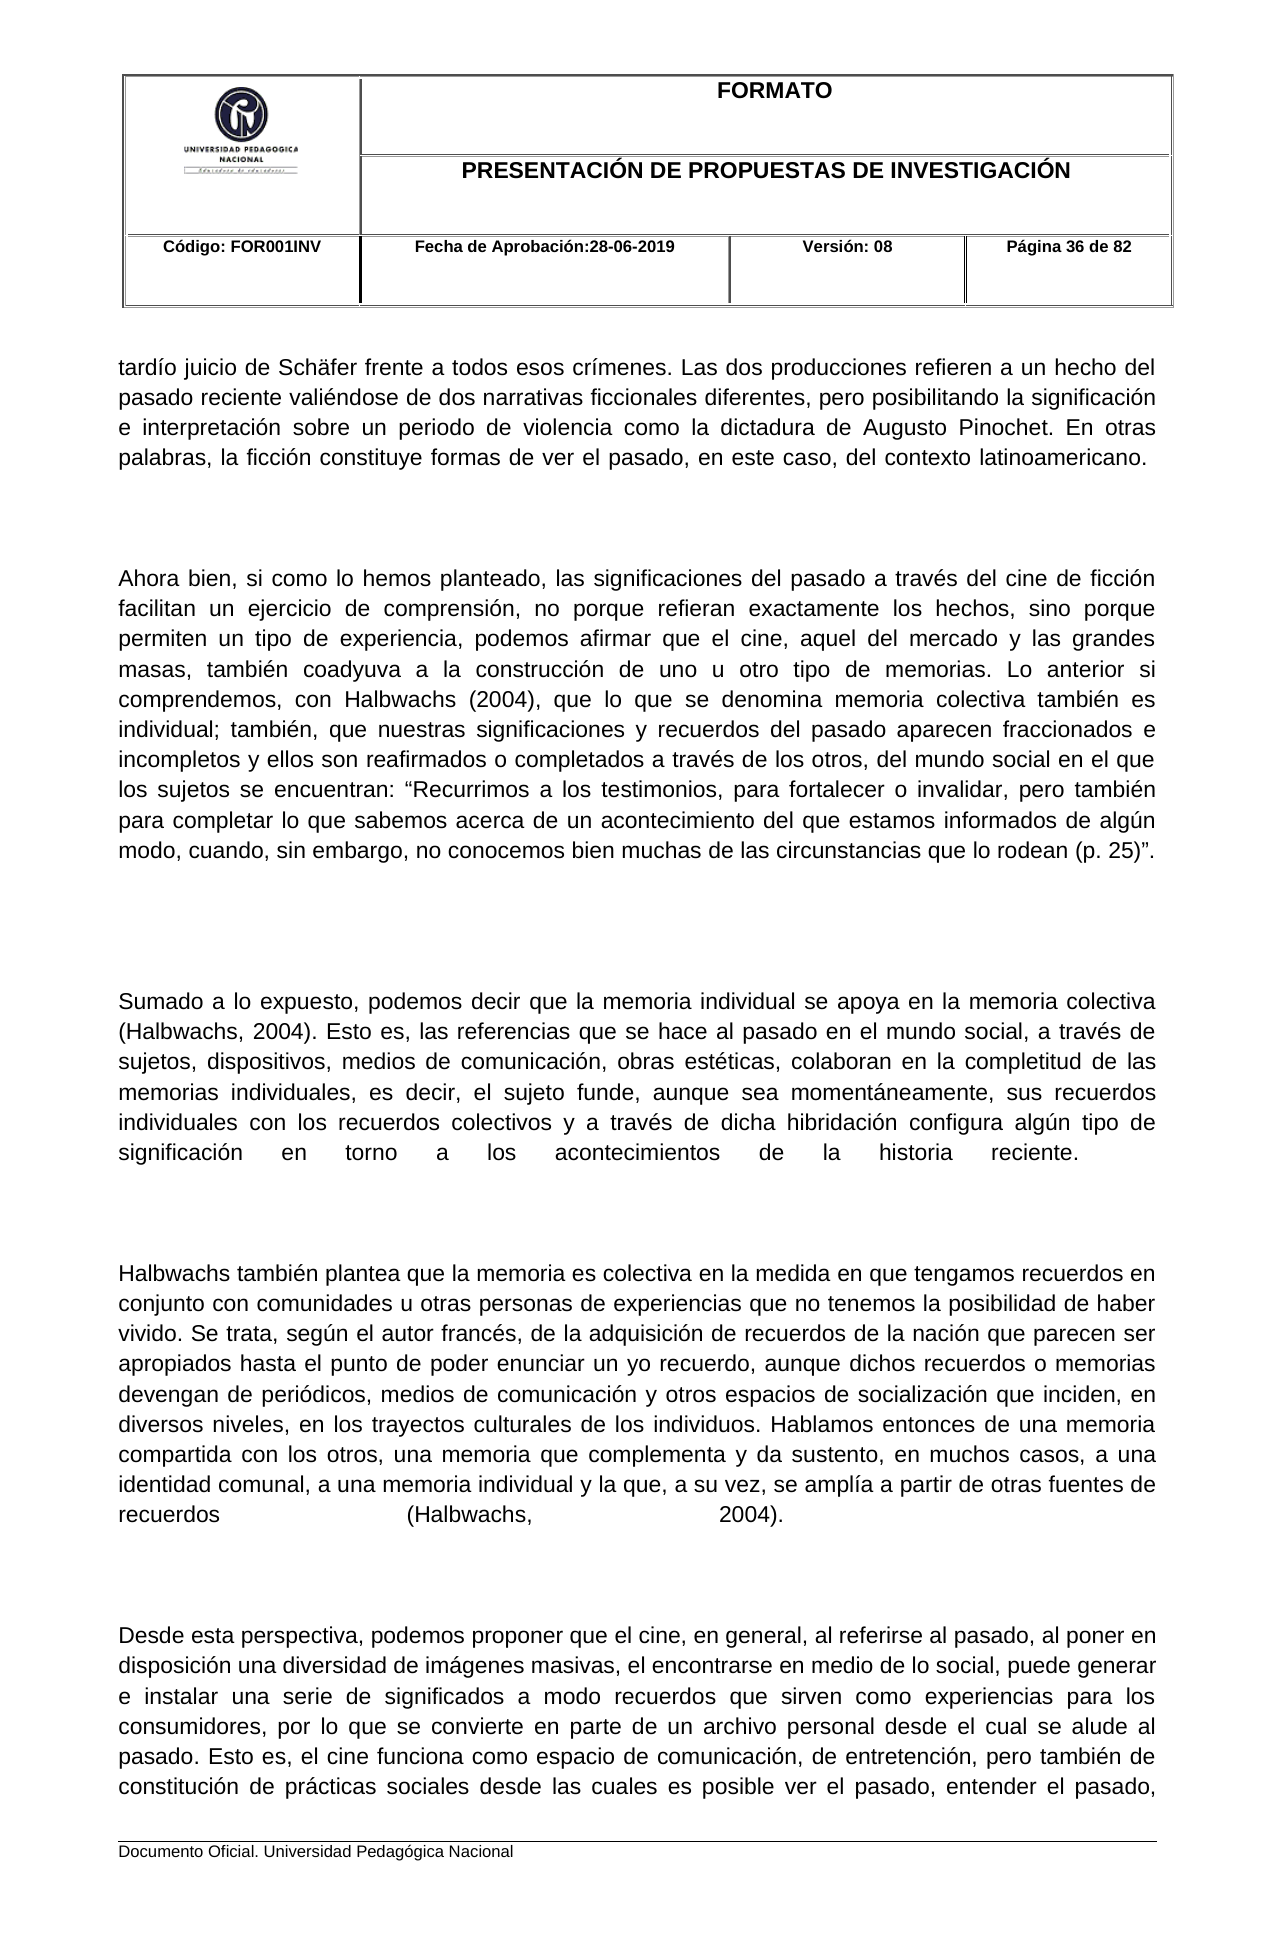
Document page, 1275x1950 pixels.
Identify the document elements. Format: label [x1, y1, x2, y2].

picture [184, 87, 300, 175]
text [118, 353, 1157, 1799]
